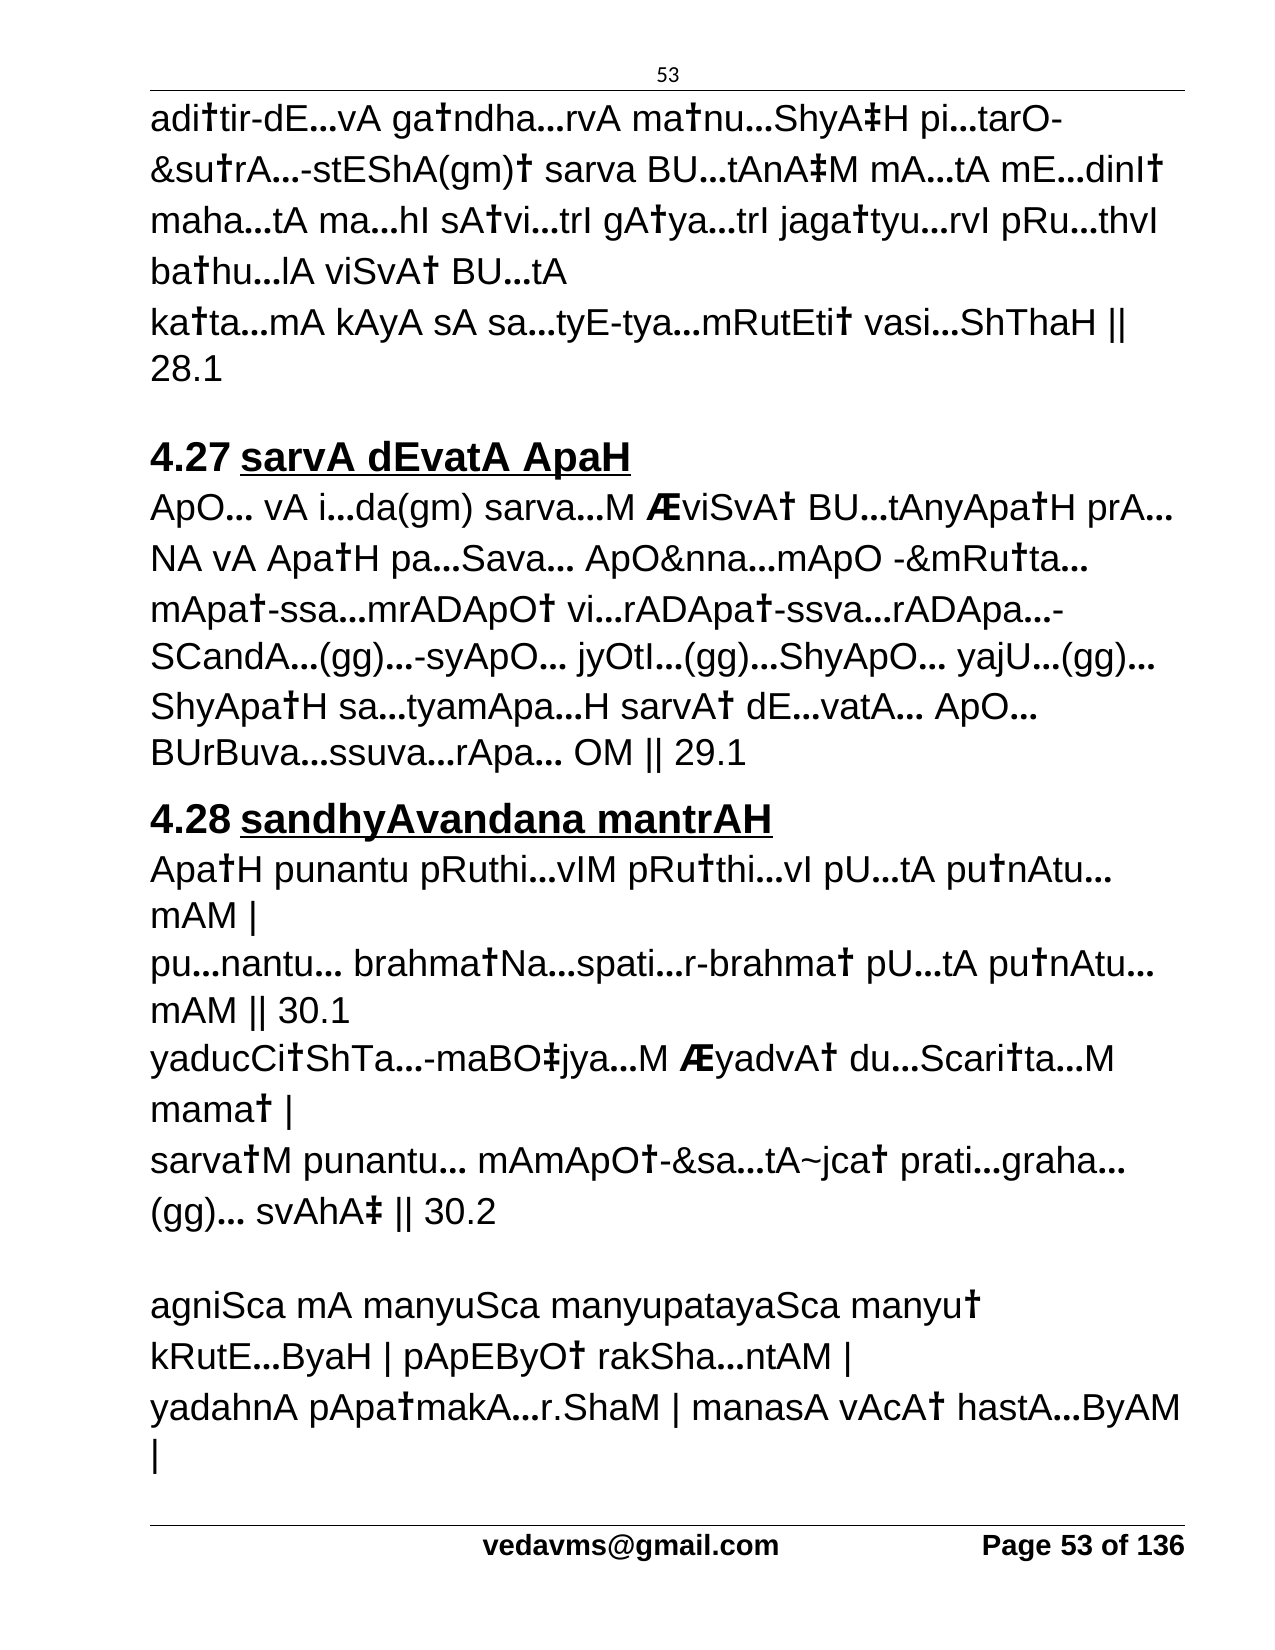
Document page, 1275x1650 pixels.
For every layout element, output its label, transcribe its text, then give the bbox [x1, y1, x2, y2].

text yaducCi†ShTa…-maBO‡jya…M ÆyadvA† du…Scari†ta…M mama† | [150, 1031, 1185, 1133]
text ApO… vA i…da(gm) sarva…M ÆviSvA† BU…tAnyApa†H prA…NA vA Apa†H pa…Sava… ApO&nna…mApO -&mRu†ta…mApa†-ssa…mrADApO† vi…rADApa†-ssva…rADApa…-SCandA…(gg)…-syApO… jyOtI…(gg)…ShyApO… yajU…(gg)…ShyApa†H sa…tyamApa…H sarvA† dE…vatA… ApO… [150, 481, 1185, 730]
text pu…nantu… brahma†Na…spati…r-brahma† pU…tA pu†nAtu… mAM || 30.1 [150, 937, 1185, 1031]
text adi†tir-dE…vA ga†ndha…rvA ma†nu…ShyA‡H pi…tarO-&su†rA…-stEShA(gm)† sarva BU…tAnA‡M mA…tA mE…dinI† maha…tA ma…hI sA†vi…trI gA†ya…trI jaga†tyu…rvI pRu…thvI ba†hu…lA viSvA† BU…tA [150, 91, 1185, 295]
subtitle sandhyAvandana mantrAH [150, 795, 1185, 843]
subtitle sarvA dEvatA ApaH [150, 433, 1185, 481]
text BUrBuva…ssuva…rApa… OM || 29.1 [150, 730, 1185, 776]
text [150, 1278, 1185, 1474]
text ka†ta…mA kAyA sA sa…tyE-tya…mRutEti† vasi…ShThaH || 28.1 [150, 295, 1185, 389]
text sarva†M punantu… mAmApO†-&sa…tA~jca† prati…graha…(gg)… svAhA‡ || 30.2 [150, 1133, 1185, 1235]
text Apa†H punantu pRuthi…vIM pRu†thi…vI pU…tA pu†nAtu… mAM | [150, 843, 1185, 937]
